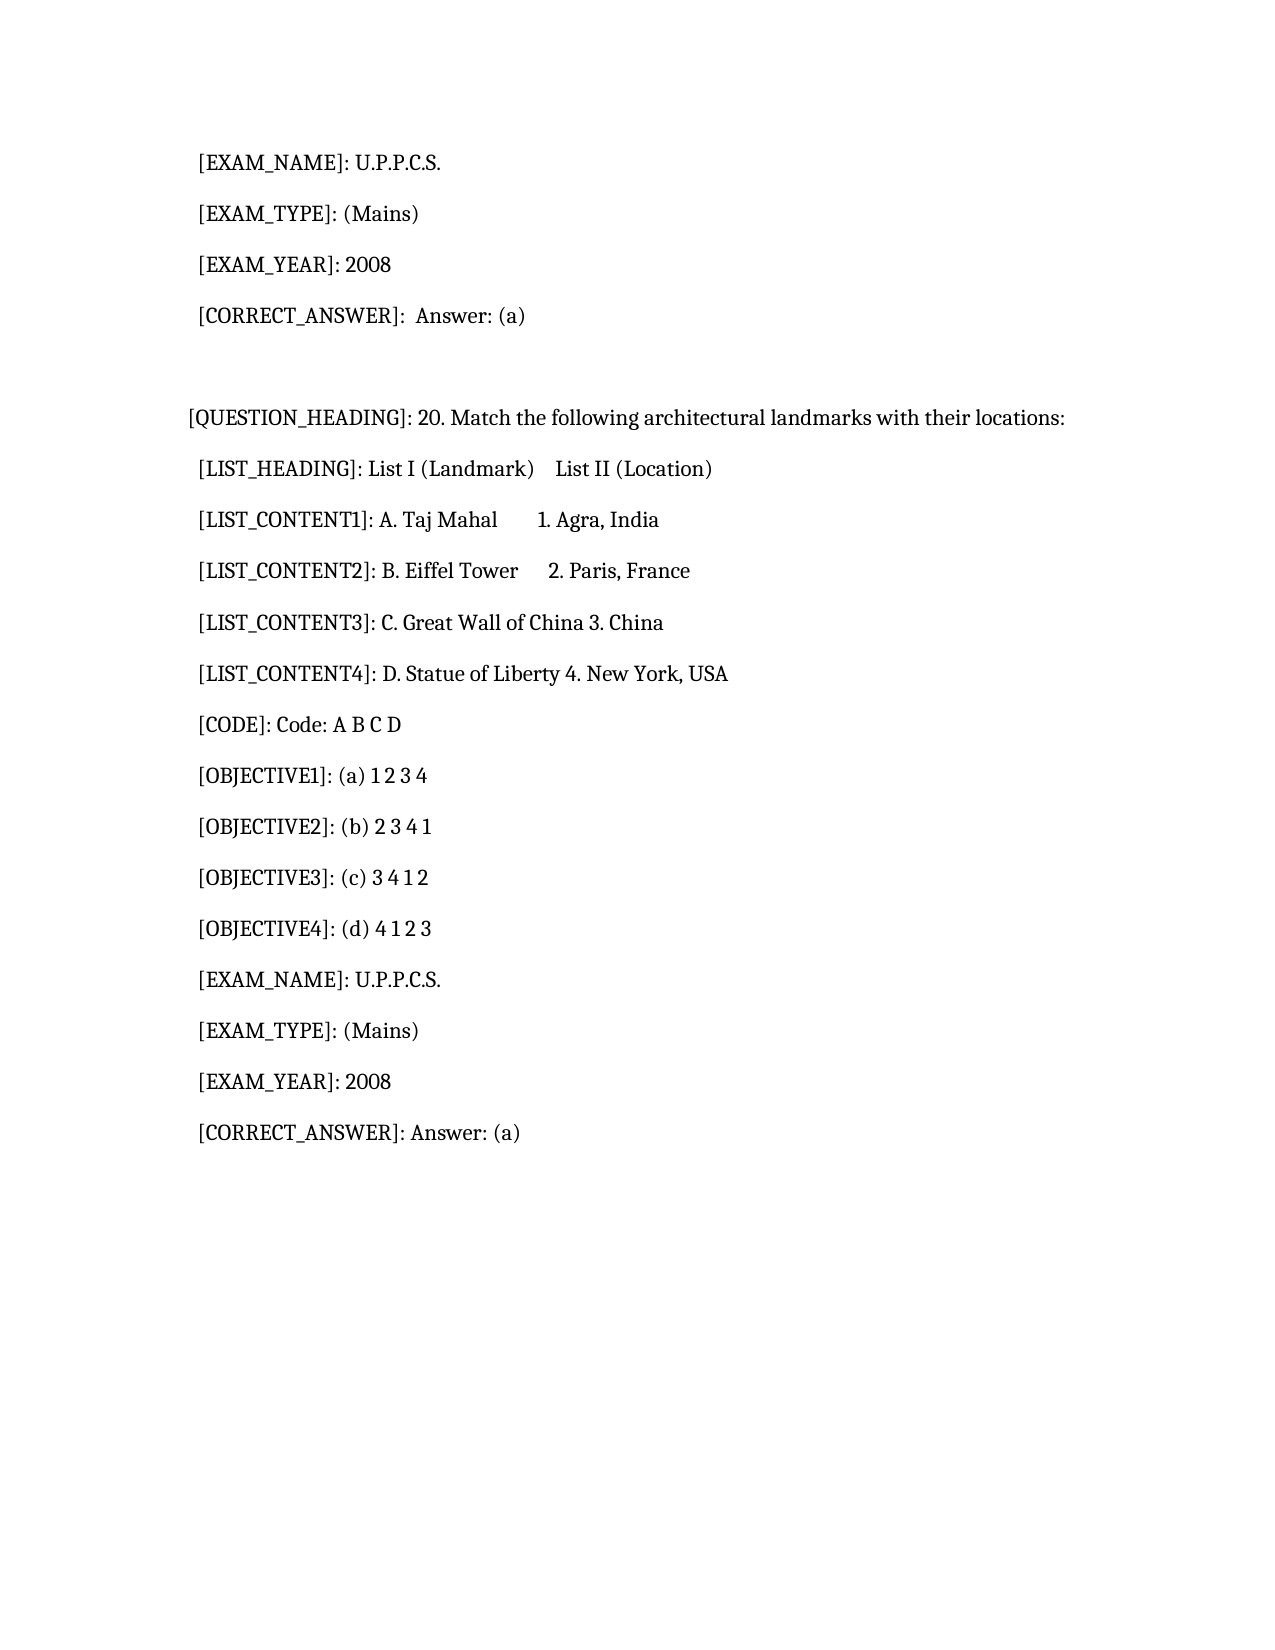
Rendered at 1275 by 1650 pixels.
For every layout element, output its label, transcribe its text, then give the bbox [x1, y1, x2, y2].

text [CORRECT_ANSWER]: Answer: (a) [187, 1120, 1087, 1146]
text [LIST_CONTENT4]: D. Statue of Liberty 4. New York, USA [187, 660, 1087, 687]
text [EXAM_YEAR]: 2008 [187, 1069, 1087, 1095]
text [LIST_CONTENT2]: B. Eiffel Tower 2. Paris, France [187, 558, 1087, 585]
text [OBJECTIVE2]: (b) 2 3 4 1 [187, 813, 1087, 840]
text [LIST_CONTENT3]: C. Great Wall of China 3. China [187, 609, 1087, 636]
text [OBJECTIVE3]: (c) 3 4 1 2 [187, 864, 1087, 891]
text [EXAM_TYPE]: (Mains) [187, 1018, 1087, 1044]
text [EXAM_NAME]: U.P.P.C.S. [187, 150, 1087, 176]
text [LIST_CONTENT1]: A. Taj Mahal 1. Agra, India [187, 507, 1087, 534]
text [EXAM_YEAR]: 2008 [187, 252, 1087, 278]
text [OBJECTIVE1]: (a) 1 2 3 4 [187, 762, 1087, 789]
text [CORRECT_ANSWER]: Answer: (a) [187, 303, 1087, 329]
text [LIST_HEADING]: List I (Landmark) List II (Location) [187, 456, 1087, 483]
text [OBJECTIVE4]: (d) 4 1 2 3 [187, 916, 1087, 942]
text [CODE]: Code: A B C D [187, 711, 1087, 738]
text [QUESTION_HEADING]: 20. Match the following architectural landmarks with their locations: [187, 405, 1087, 432]
text [EXAM_TYPE]: (Mains) [187, 201, 1087, 227]
text [EXAM_NAME]: U.P.P.C.S. [187, 967, 1087, 993]
